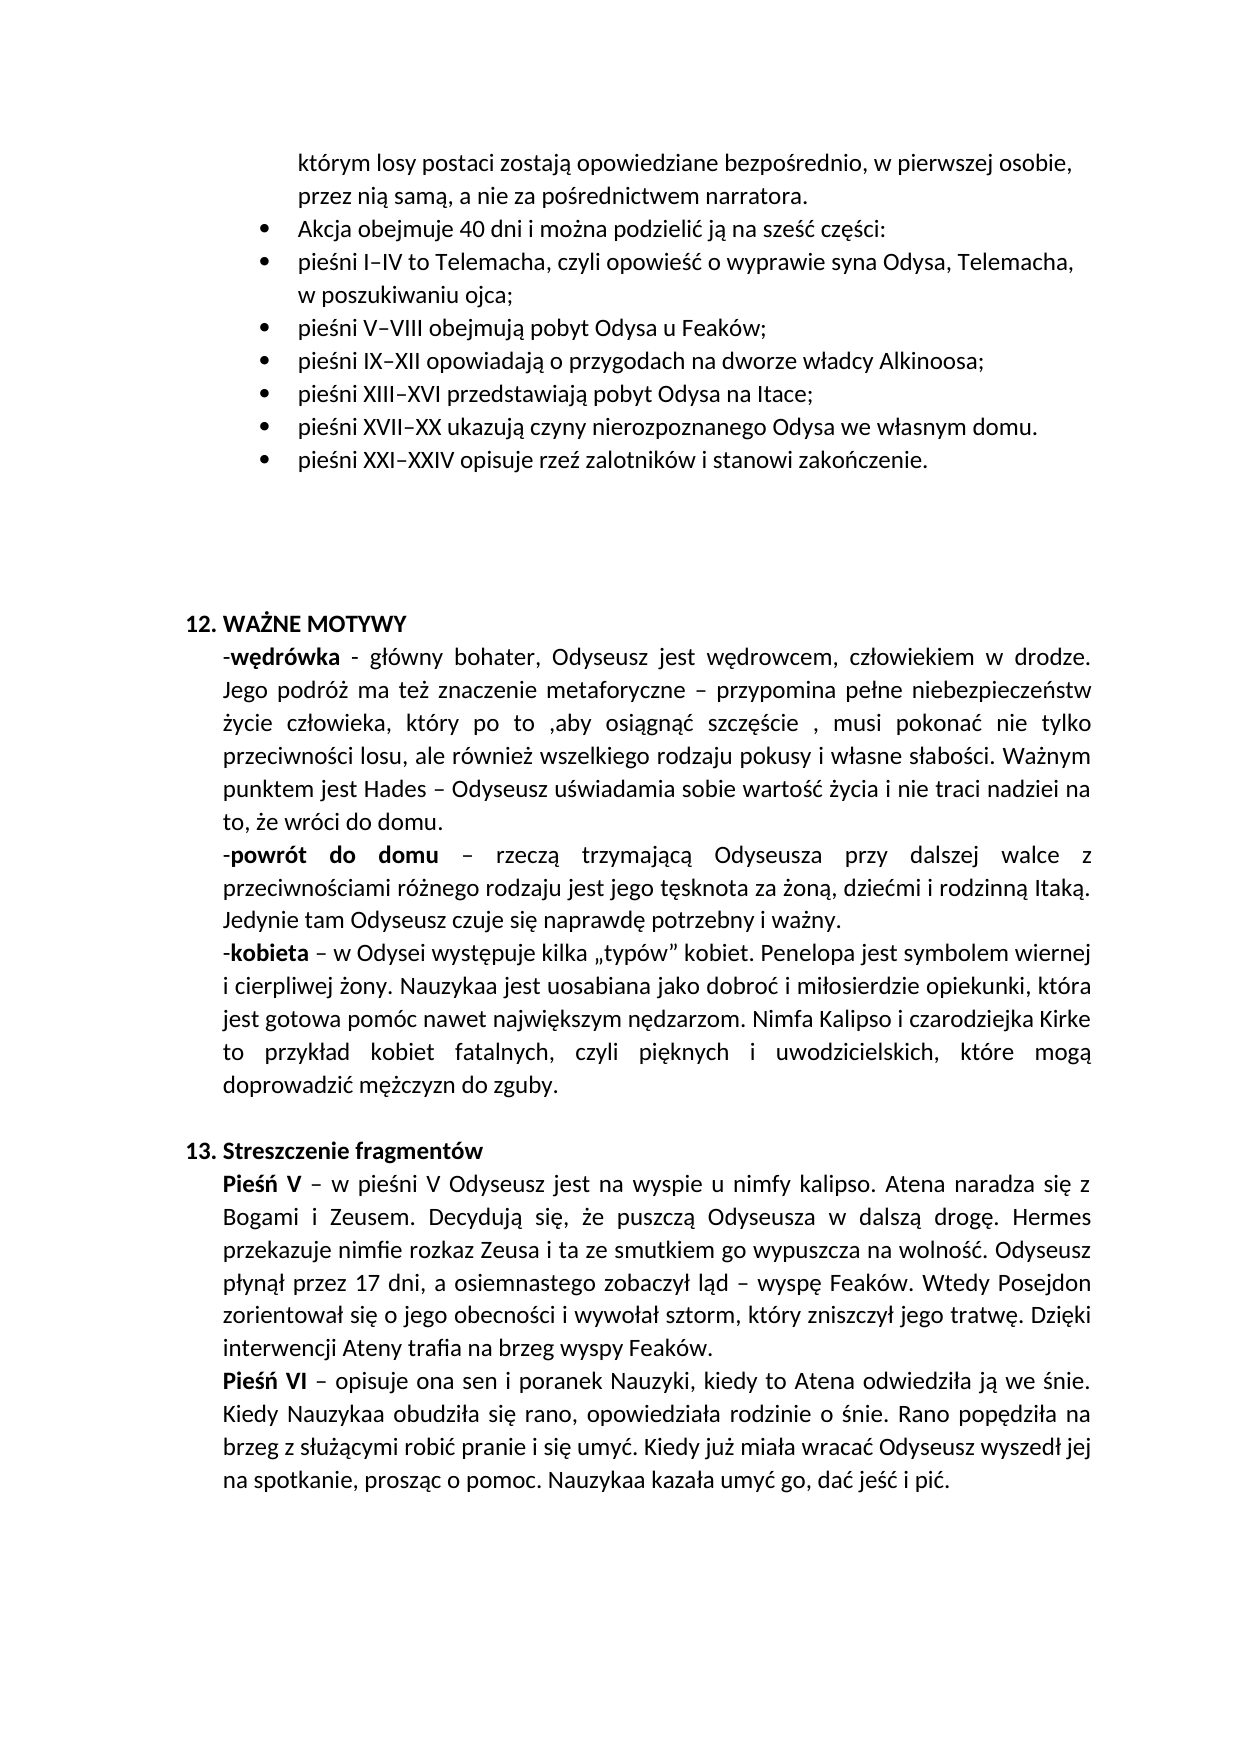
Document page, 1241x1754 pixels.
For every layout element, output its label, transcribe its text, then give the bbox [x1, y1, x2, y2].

list pieśni IX–XII opowiadają o przygodach na dworze władcy Alkinoosa; [260, 345, 1093, 376]
list pieśni XIII–XVI przedstawiają pobyt Odysa na Itace; [260, 378, 1093, 408]
list pieśni V–VIII obejmują pobyt Odysa u Feaków; [260, 312, 1093, 343]
list pieśni XVII–XX ukazują czyny nierozpoznanego Odysa we własnym domu. [260, 411, 1093, 441]
list Pieśń V – w pieśni V Odyseusz jest na wyspie u nimfy kalipso. Atena naradza się z Bogami i Zeusem. Decydują się, że puszczą Odyseusza w dalszą drogę. Hermes przekazuje nimfie rozkaz Zeusa i ta ze smutkiem go wypuszcza na wolność. Odyseusz płynął przez 17 dni, a osiemnastego zobaczył ląd – wyspę Feaków. Wtedy Posejdon zorientował się o jego obecności i wywołał sztorm, który zniszczył jego tratwę. Dzięki interwencji Ateny trafia na brzeg wyspy Feaków. [223, 1168, 1093, 1363]
list Akcja obejmuje 40 dni i można podzielić ją na sześć części: [260, 213, 1093, 244]
list Pieśń VI – opisuje ona sen i poranek Nauzyki, kiedy to Atena odwiedziła ją we śnie. Kiedy Nauzykaa obudziła się rano, opowiedziała rodzinie o śnie. Rano popędziła na brzeg z służącymi robić pranie i się umyć. Kiedy już miała wracać Odyseusz wyszedł jej na spotkanie, prosząc o pomoc. Nauzykaa kazała umyć go, dać jeść i pić. [223, 1366, 1093, 1495]
list -kobieta – w Odysei występuje kilka „typów” kobiet. Penelopa jest symbolem wiernej i cierpliwej żony. Nauzykaa jest uosabiana jako dobroć i miłosierdzie opiekunki, która jest gotowa pomóc nawet największym nędzarzom. Nimfa Kalipso i czarodziejka Kirke to przykład kobiet fatalnych, czyli pięknych i uwodzicielskich, które mogą doprowadzić mężczyzn do zguby. [223, 938, 1093, 1100]
list pieśni XXI–XXIV opisuje rzeź zalotników i stanowi zakończenie. [260, 444, 1093, 474]
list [260, 148, 1093, 211]
list -powrót do domu – rzeczą trzymającą Odyseusza przy dalszej walce z przeciwnościami różnego rodzaju jest jego tęsknota za żoną, dziećmi i rodzinną Itaką. Jedynie tam Odyseusz czuje się naprawdę potrzebny i ważny. [223, 839, 1093, 935]
list WAŻNE MOTYWY [185, 608, 1093, 639]
list Streszczenie fragmentów [185, 1135, 1093, 1166]
list -wędrówka - główny bohater, Odyseusz jest wędrowcem, człowiekiem w drodze. Jego podróż ma też znaczenie metaforyczne – przypomina pełne niebezpieczeństw życie człowieka, który po to ,aby osiągnąć szczęście , musi pokonać nie tylko przeciwności losu, ale również wszelkiego rodzaju pokusy i własne słabości. Ważnym punktem jest Hades – Odyseusz uświadamia sobie wartość życia i nie traci nadziei na to, że wróci do domu. [223, 641, 1093, 836]
list pieśni I–IV to Telemacha, czyli opowieść o wyprawie syna Odysa, Telemacha, w poszukiwaniu ojca; [260, 246, 1093, 310]
